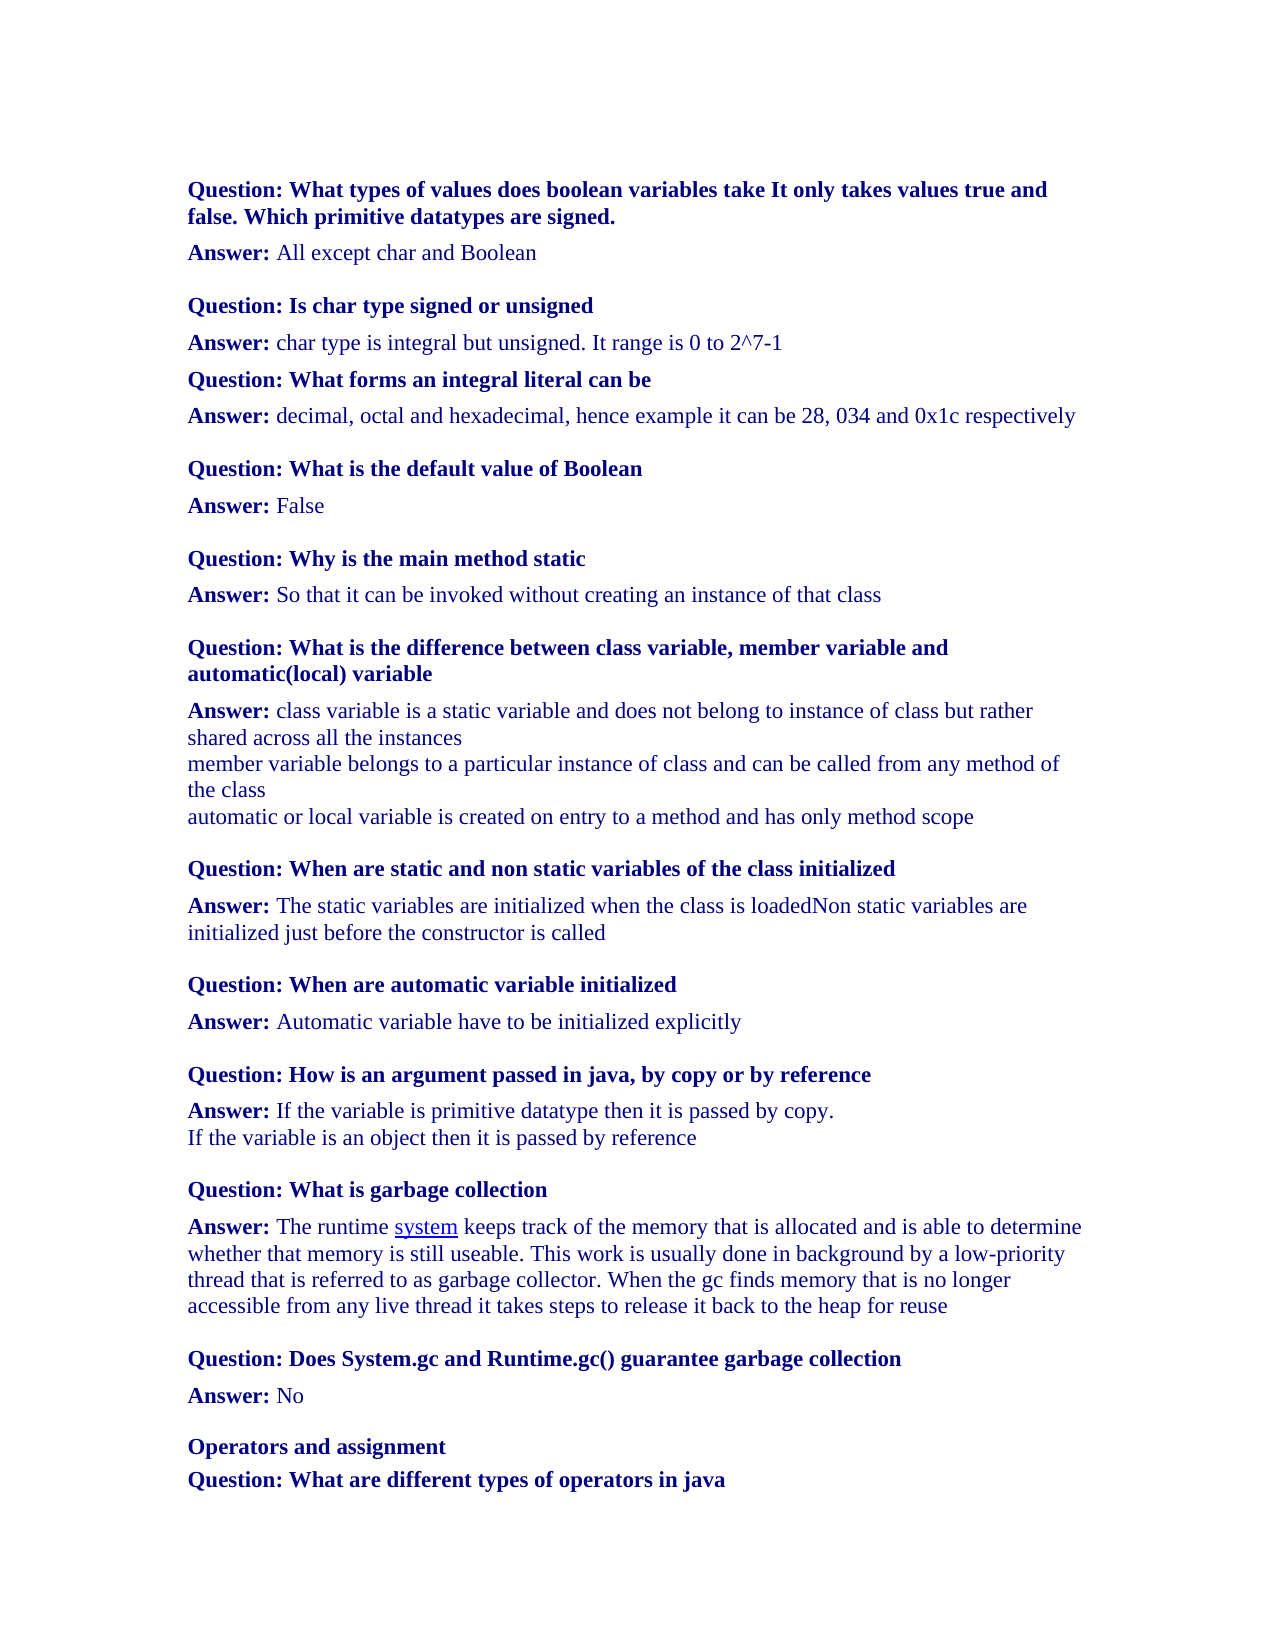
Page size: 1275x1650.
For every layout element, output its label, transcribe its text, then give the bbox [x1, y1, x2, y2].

text Answer: The static variables are initialized when the class is loadedNon static variables are initialized just before the constructor is called Question: When are automatic variable initialized [187, 892, 1087, 998]
text Answer: decimal, octal and hexadecimal, hence example it can be 28, 034 and 0x1c respectively Question: What is the default value of Boolean [187, 402, 1087, 482]
text Answer: If the variable is primitive datatype then it is passed by copy. If the variable is an object then it is passed by reference Question: What is garbage collection [187, 1097, 1087, 1203]
text Answer: All except char and Boolean Question: Is char type signed or unsigned [187, 239, 1087, 318]
text Answer: No [187, 1382, 1087, 1408]
text Question: What are different types of operators in java [187, 1466, 1087, 1492]
text Answer: Automatic variable have to be initialized explicitly Question: How is an argument passed in java, by copy or by reference [187, 1008, 1087, 1087]
text Answer: class variable is a static variable and does not belong to instance of class but rather shared across all the instances member variable belongs to a particular instance of class and can be called from any method of the class automatic or local variable is created on entry to a method and has only method scope Question: When are static and non static variables of the class initialized [187, 697, 1087, 882]
text Answer: The runtime system keeps track of the memory that is allocated and is able to determine whether that memory is still useable. This work is usually done in background by a low-priority thread that is referred to as garbage collector. When the gc finds memory that is no longer accessible from any live thread it takes steps to release it back to the heap for reuse Question: Does System.gc and Runtime.gc() guarantee garbage collection [187, 1213, 1087, 1371]
text Answer: False Question: Why is the main method static [187, 492, 1087, 571]
text Question: What types of values does boolean variables take It only takes values true and false. Which primitive datatypes are signed. [187, 150, 1087, 229]
text Answer: char type is integral but unsigned. It range is 0 to 2^7-1 [187, 329, 1087, 355]
text Answer: So that it can be invoked without creating an instance of that class Question: What is the difference between class variable, member variable and automatic(local) variable [187, 581, 1087, 687]
subtitle Operators and assignment [187, 1433, 1087, 1459]
text Question: What forms an integral literal can be [187, 366, 1087, 392]
